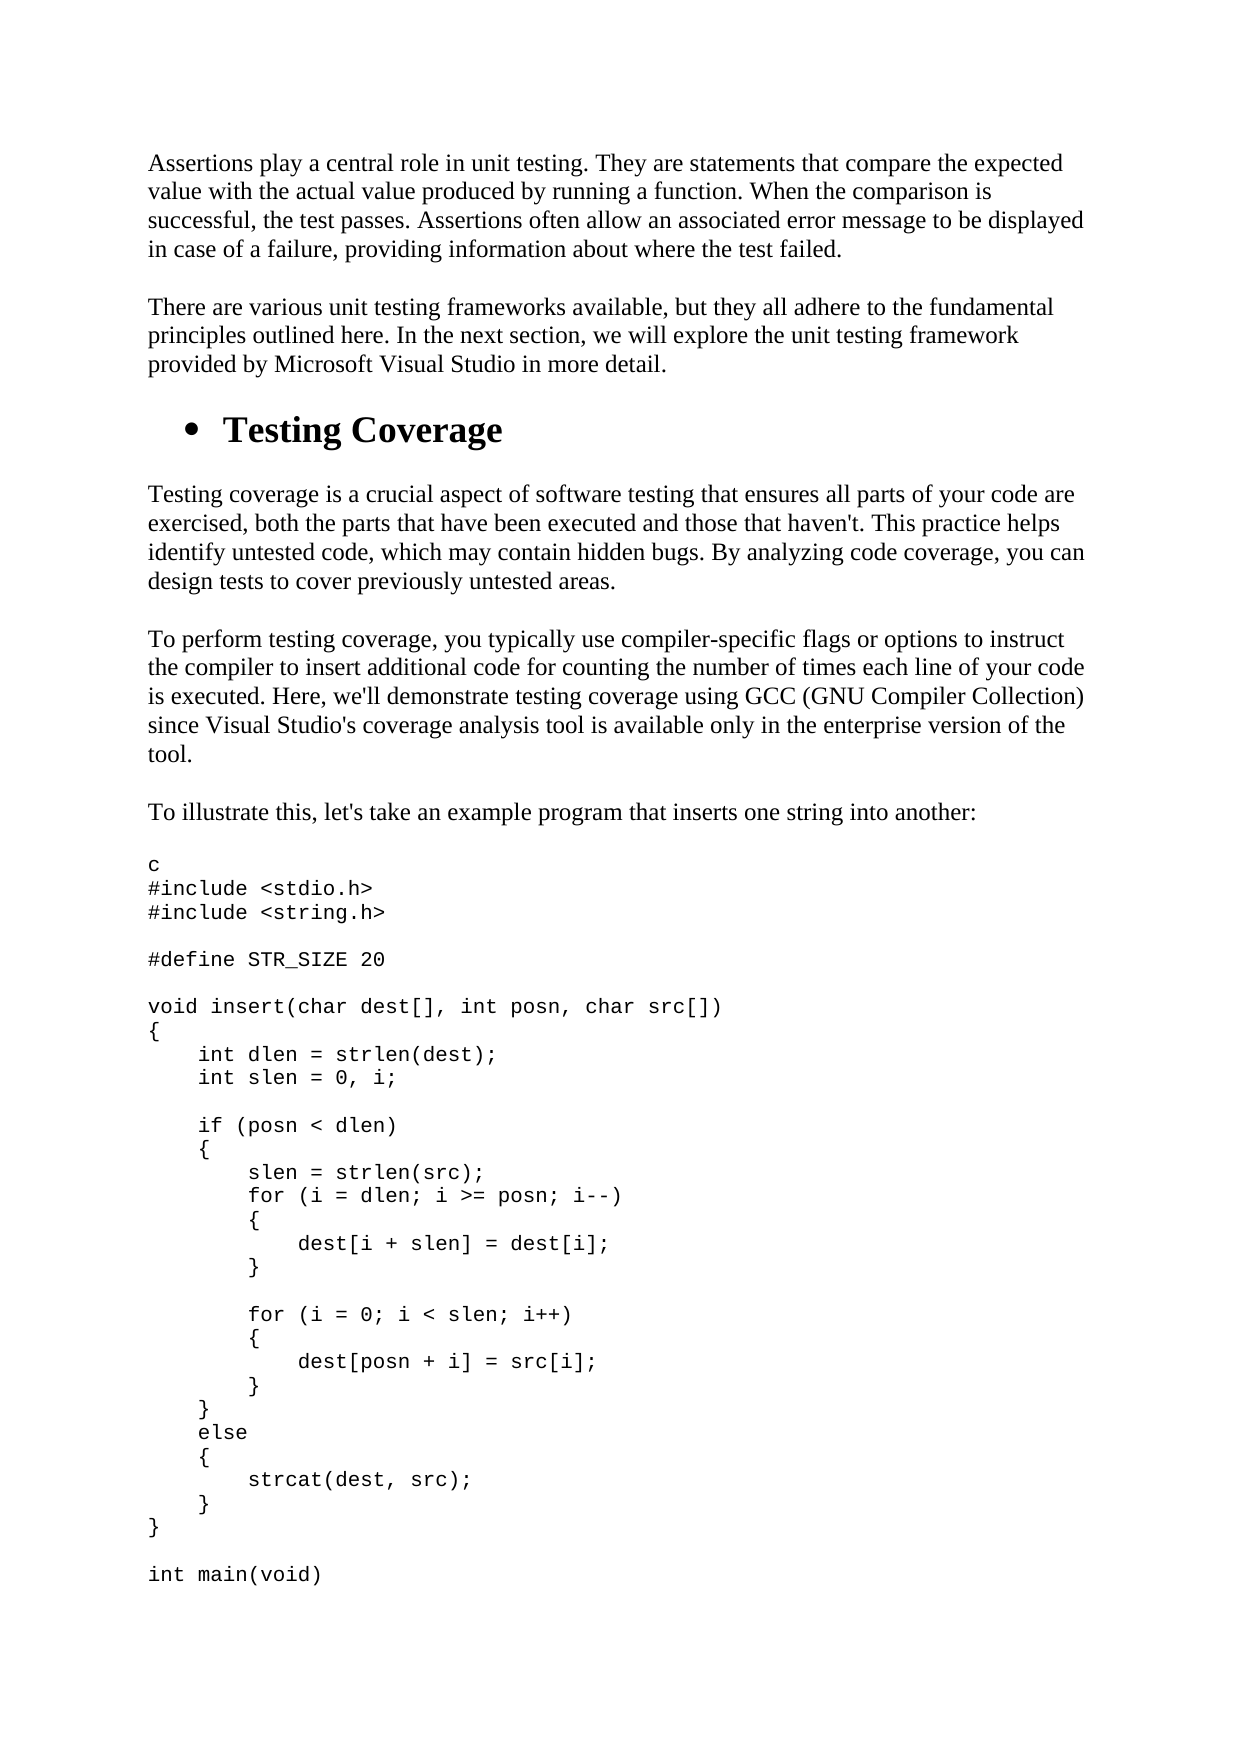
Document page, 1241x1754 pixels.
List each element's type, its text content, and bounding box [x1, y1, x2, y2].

text int main(void) [148, 1564, 1093, 1587]
text { [148, 1209, 1093, 1233]
text #include <stdio.h> [148, 878, 1093, 902]
text int dlen = strlen(dest); [148, 1044, 1093, 1067]
text } [148, 1256, 1093, 1280]
text void insert(char dest[], int posn, char src[]) [148, 996, 1093, 1020]
subtitle Testing Coverage [185, 407, 1093, 450]
text #define STR_SIZE 20 [148, 949, 1093, 973]
text c [148, 854, 1093, 878]
text } [148, 1398, 1093, 1422]
text int slen = 0, i; [148, 1067, 1093, 1091]
text { [148, 1327, 1093, 1351]
text #include <string.h> [148, 902, 1093, 925]
text } [148, 1375, 1093, 1398]
text { [148, 1020, 1093, 1044]
text if (posn < dlen) [148, 1114, 1093, 1138]
text There are various unit testing frameworks available, but they all adhere to the fundamental principles outlined here. In the next section, we will explore the unit testing framework provided by Microsoft Visual Studio in more detail. [148, 292, 1093, 378]
text strcat(dest, src); [148, 1469, 1093, 1493]
text slen = strlen(src); [148, 1162, 1093, 1186]
text { [148, 1138, 1093, 1162]
text for (i = 0; i < slen; i++) [148, 1304, 1093, 1327]
text To illustrate this, let's take an example program that inserts one string into another: [148, 797, 1093, 825]
text } [148, 1493, 1093, 1517]
text } [148, 1517, 1093, 1540]
text dest[i + slen] = dest[i]; [148, 1233, 1093, 1256]
text else [148, 1422, 1093, 1446]
text dest[posn + i] = src[i]; [148, 1351, 1093, 1375]
text for (i = dlen; i >= posn; i--) [148, 1186, 1093, 1209]
text Assertions play a central role in unit testing. They are statements that compare the expected value with the actual value produced by running a function. When the comparison is successful, the test passes. Assertions often allow an associated error message to be displayed in case of a failure, providing information about where the test failed. [148, 148, 1093, 263]
text Testing coverage is a crucial aspect of software testing that ensures all parts of your code are exercised, both the parts that have been executed and those that haven't. This practice helps identify untested code, which may contain hidden bugs. By analyzing code coverage, you can design tests to cover previously untested areas. [148, 479, 1093, 594]
text To perform testing coverage, you typically use compiler-specific flags or options to instruct the compiler to insert additional code for counting the number of times each line of your code is executed. Here, we'll demonstrate testing coverage using GCC (GNU Compiler Collection) since Visual Studio's coverage analysis tool is available only in the enterprise version of the tool. [148, 624, 1093, 767]
text { [148, 1446, 1093, 1469]
